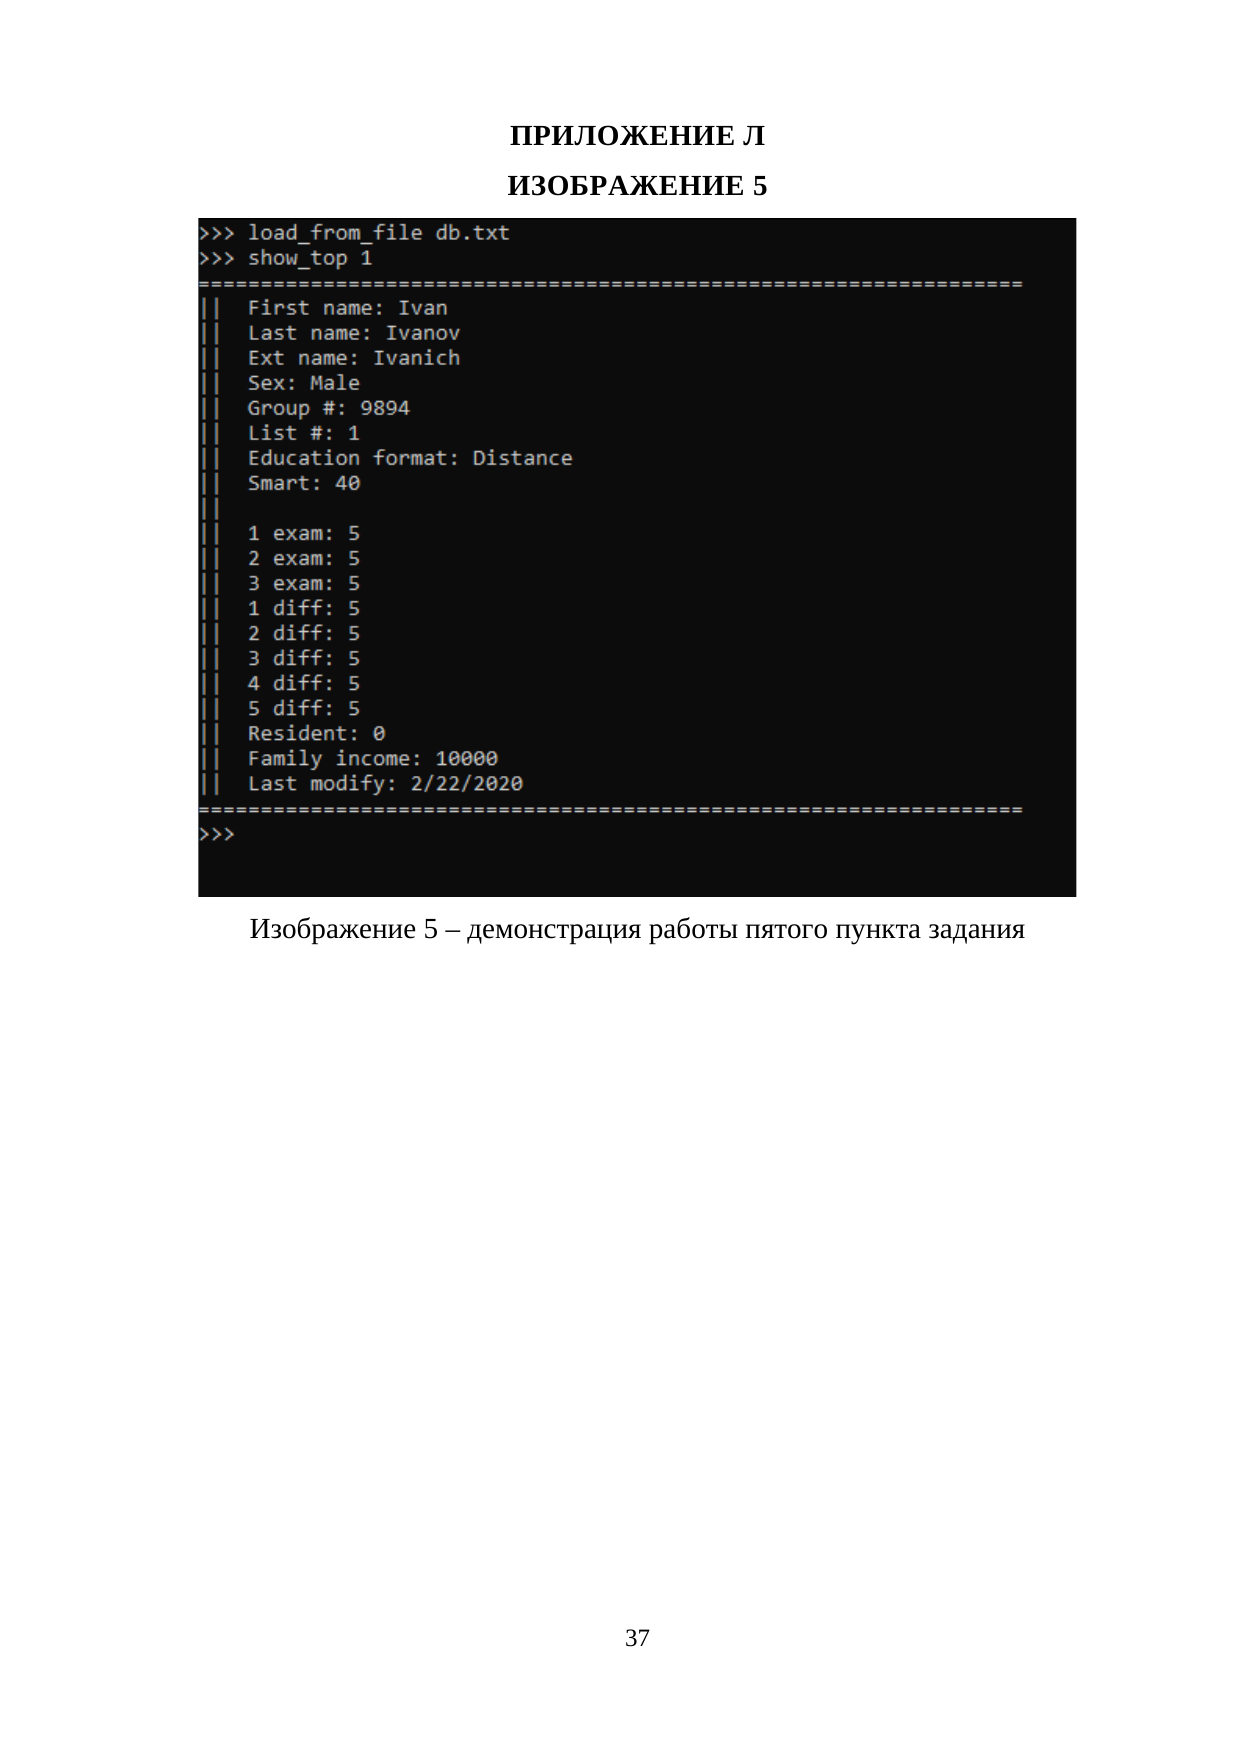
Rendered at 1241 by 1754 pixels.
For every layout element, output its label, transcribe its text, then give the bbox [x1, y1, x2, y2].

text Изображение 5 – демонстрация работы пятого пункта задания [94, 911, 1181, 945]
text Приложение Л [94, 118, 1181, 152]
text изображение 5 [94, 168, 1181, 202]
picture [198, 218, 1077, 897]
